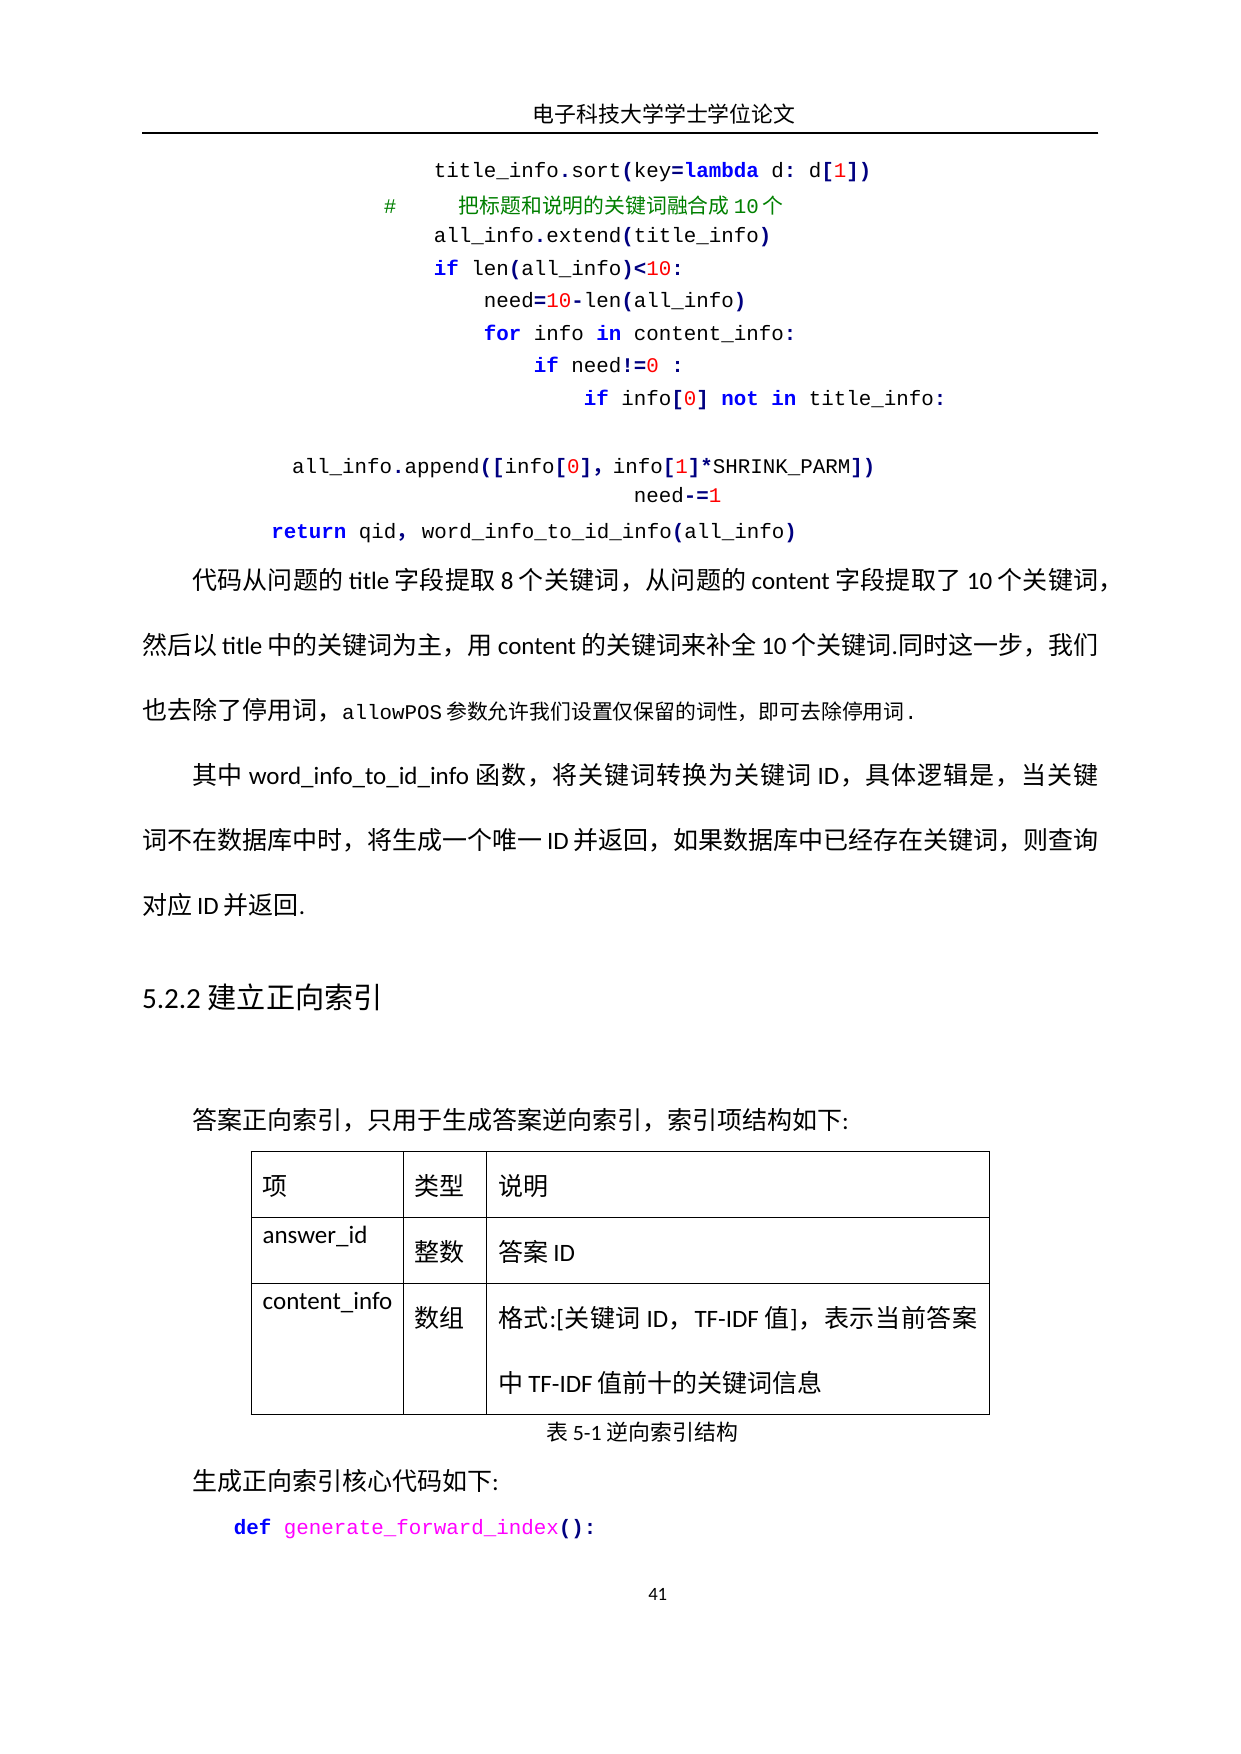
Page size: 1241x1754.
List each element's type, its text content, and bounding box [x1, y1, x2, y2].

text 代码从问题的title字段提取8个关键词，从问题的content字段提取了10个关键词，然后以title中的关键词为主，用content的关键词来补全10个关键词.同时这一步，我们也去除了停用词，allowPOS参数允许我们设置仅保留的词性，即可去除停用词. [142, 546, 1098, 741]
table_header 说明 [487, 1152, 989, 1217]
table_cell content_info [252, 1284, 403, 1414]
text title_info.sort(key=lambda d: d[1]) [292, 156, 1098, 188]
table_cell 格式:[关键词ID，TF-IDF值]，表示当前答案中TF-IDF值前十的关键词信息 [487, 1284, 989, 1414]
text for info in content_info: [292, 318, 1098, 351]
text need-=1 [292, 481, 1098, 513]
text if len(all_info)<10: [292, 253, 1098, 286]
text if need!=0 : [292, 351, 1098, 383]
text if info[0] not in title_info: [292, 383, 1098, 416]
text return qid， word_info_to_id_info(all_info) [229, 513, 1098, 546]
subtitle 5.2.2 建立正向索引 [142, 963, 1098, 1028]
text need=10-len(all_info) [292, 286, 1098, 318]
text # 把标题和说明的关键词融合成10个 [292, 188, 1098, 221]
table_header 类型 [404, 1152, 486, 1217]
text 答案正向索引，只用于生成答案逆向索引，索引项结构如下: [142, 1086, 1098, 1151]
table_cell answer_id [252, 1218, 403, 1283]
text 表5-1 逆向索引结构 [142, 1415, 1098, 1447]
text 生成正向索引核心代码如下: [142, 1447, 1098, 1512]
table_header 项 [252, 1152, 403, 1217]
text all_info.extend(title_info) [292, 221, 1098, 253]
text def generate_forward_index(): [192, 1512, 1098, 1545]
text 其中word_info_to_id_info函数，将关键词转换为关键词ID，具体逻辑是，当关键词不在数据库中时，将生成一个唯一ID并返回，如果数据库中已经存在关键词，则查询对应ID并返回. [142, 741, 1098, 936]
text all_info.append([info[0]，info[1]*SHRINK_PARM]) [292, 416, 1098, 481]
table_cell 答案ID [487, 1218, 989, 1283]
table_cell 整数 [404, 1218, 486, 1283]
table_cell 数组 [404, 1284, 486, 1414]
